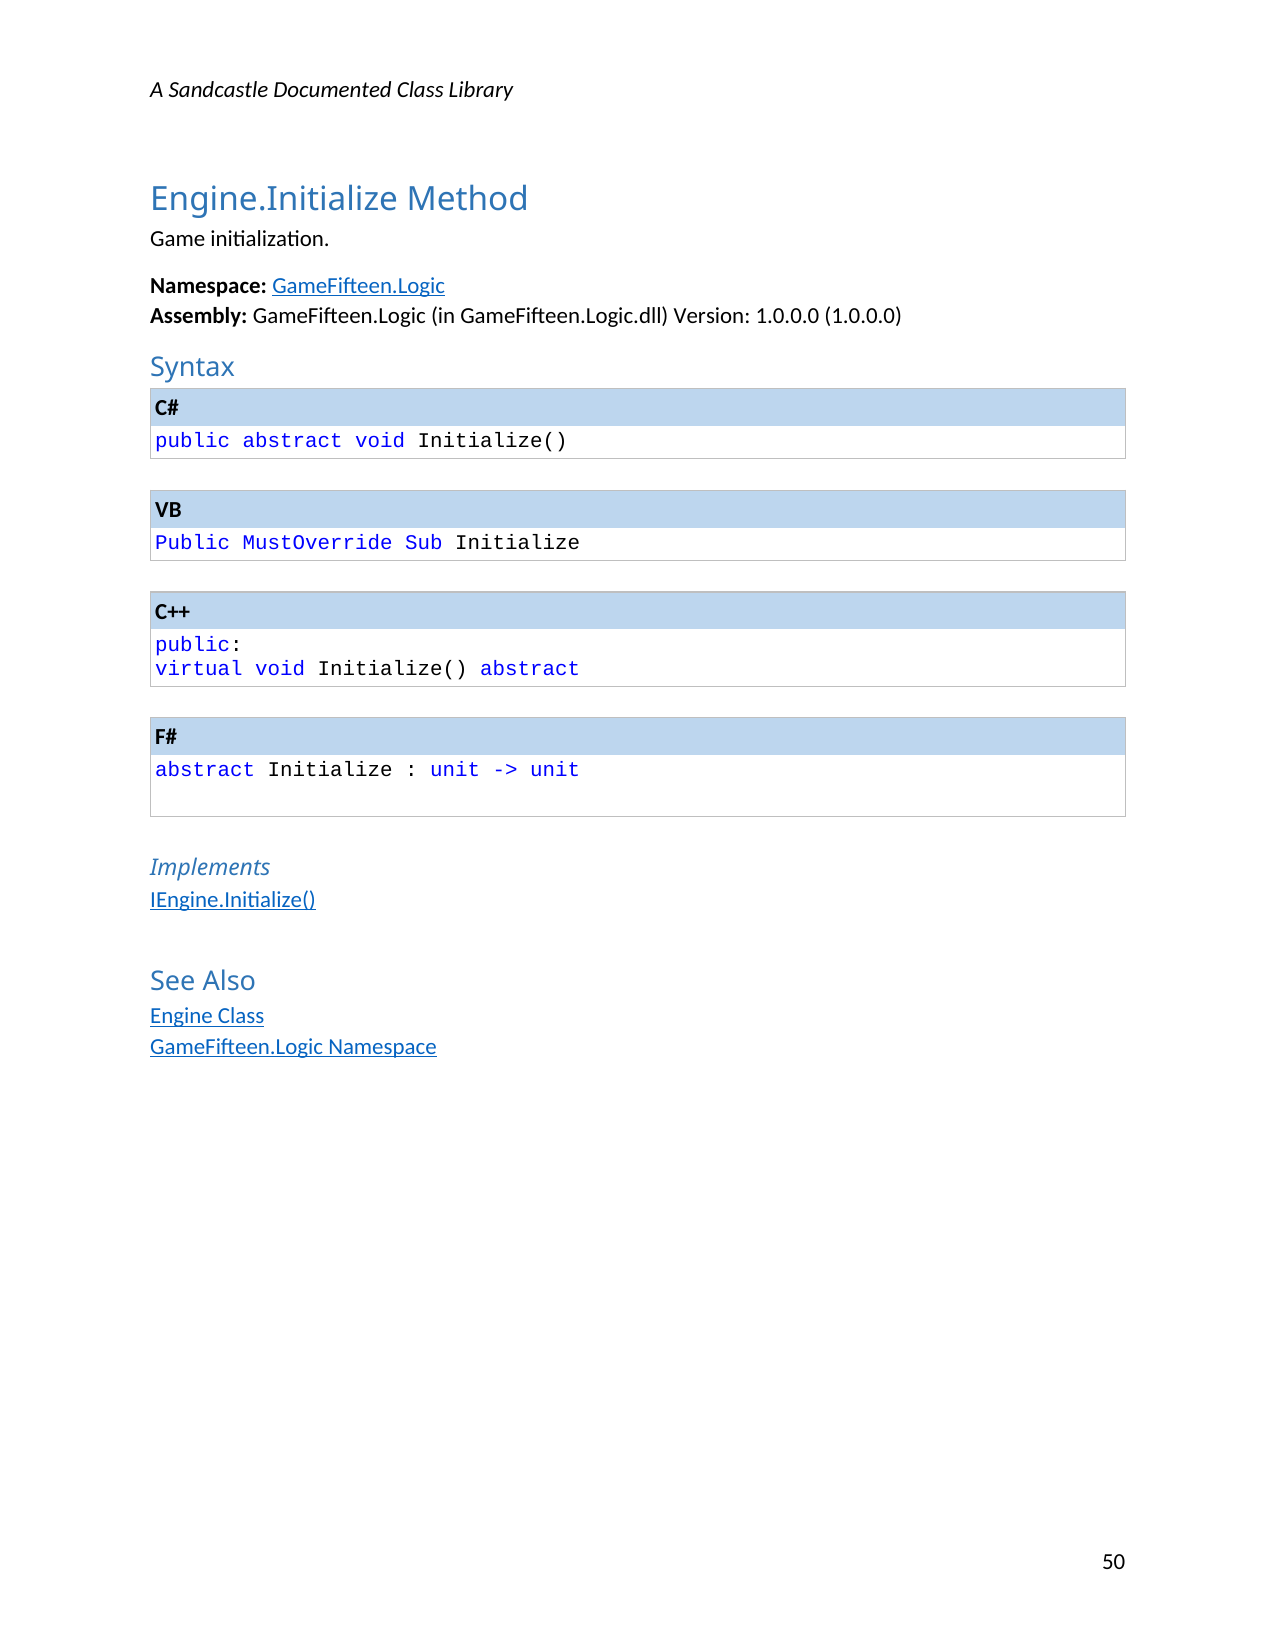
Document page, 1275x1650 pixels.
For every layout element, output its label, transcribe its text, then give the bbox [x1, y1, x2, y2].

text IEngine.Initialize() [150, 885, 1125, 943]
subtitle Implements [150, 851, 1125, 882]
text Game initialization. [150, 224, 1125, 252]
table_header C# [151, 389, 1125, 426]
subtitle Syntax [150, 348, 1125, 385]
table_header VB [151, 491, 1125, 528]
table_cell abstract Initialize : unit -> unit [151, 755, 1125, 816]
text Namespace: GameFifteen.LogicAssembly: GameFifteen.Logic (in GameFifteen.Logic.dll) Version: 1.0.0.0 (1.0.0.0) [150, 271, 1125, 329]
text GameFifteen.Logic Namespace [150, 1032, 1125, 1060]
text Engine Class [150, 1002, 1125, 1030]
table_cell public abstract void Initialize() [151, 426, 1125, 458]
subtitle See Also [150, 962, 1125, 999]
table_header F# [151, 718, 1125, 755]
table_cell public: virtual void Initialize() abstract [151, 630, 1125, 686]
table_header C++ [151, 593, 1125, 629]
table_cell Public MustOverride Sub Initialize [151, 528, 1125, 560]
subtitle Engine.Initialize Method [150, 175, 1125, 220]
